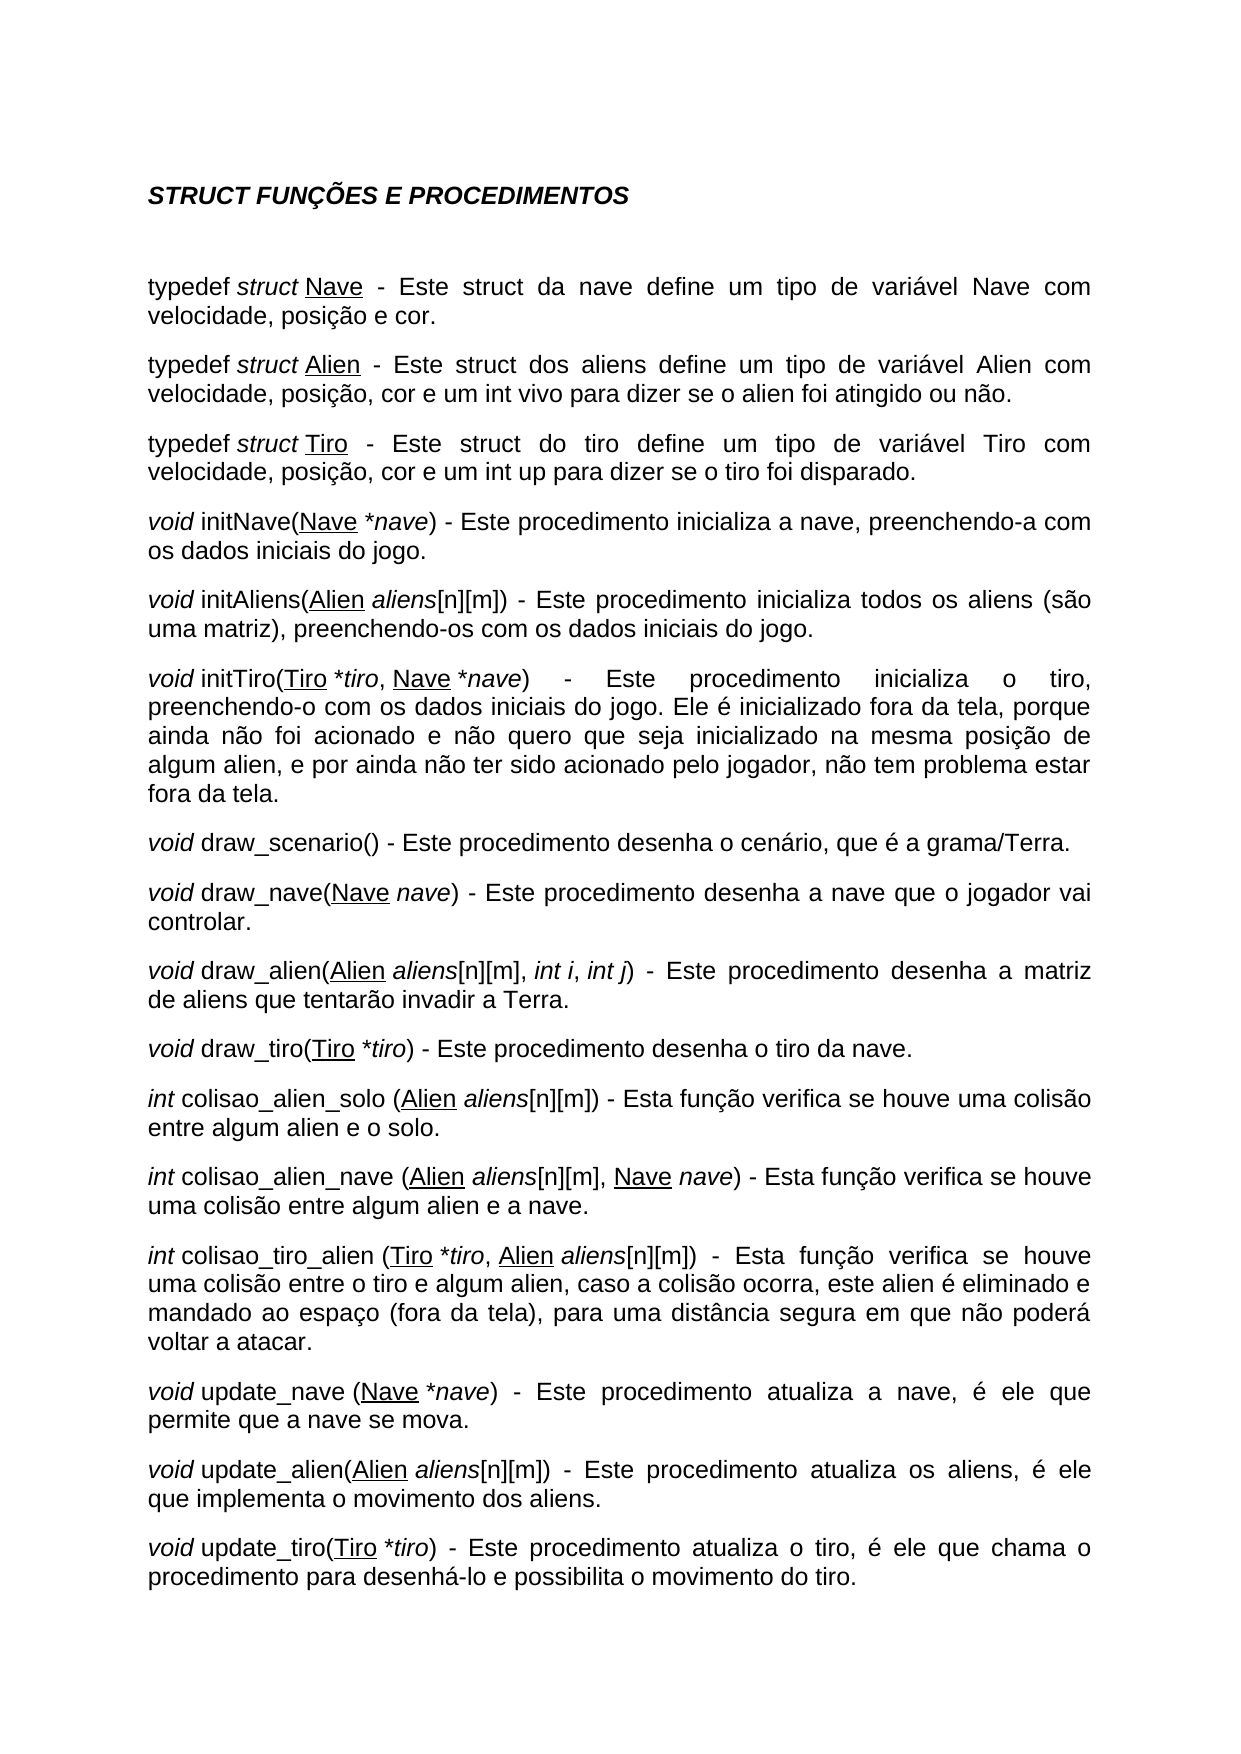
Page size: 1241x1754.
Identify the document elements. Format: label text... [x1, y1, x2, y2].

text void update_nave (Nave *nave) - Este procedimento atualiza a nave, é ele que permite que a nave se mova. [148, 1376, 1092, 1434]
text int colisao_alien_nave (Alien aliens[n][m], Nave nave) - Esta função verifica se houve uma colisão entre algum alien e a nave. [148, 1162, 1092, 1220]
subtitle STRUCT FUNÇÕES E PROCEDIMENTOS [148, 181, 1092, 210]
text typedef struct Tiro - Este struct do tiro define um tipo de variável Tiro com velocidade, posição, cor e um int up para dizer se o tiro foi disparado. [148, 428, 1092, 486]
text void update_tiro(Tiro *tiro) - Este procedimento atualiza o tiro, é ele que chama o procedimento para desenhá-lo e possibilita o movimento do tiro. [148, 1533, 1092, 1591]
text typedef struct Nave - Este struct da nave define um tipo de variável Nave com velocidade, posição e cor. [148, 272, 1092, 329]
text void draw_scenario() - Este procedimento desenha o cenário, que é a grama/Terra. [148, 828, 1092, 857]
text void draw_nave(Nave nave) - Este procedimento desenha a nave que o jogador vai controlar. [148, 878, 1092, 935]
text int colisao_tiro_alien (Tiro *tiro, Alien aliens[n][m]) - Esta função verifica se houve uma colisão entre o tiro e algum alien, caso a colisão ocorra, este alien é eliminado e mandado ao espaço (fora da tela), para uma distância segura em que não poderá voltar a atacar. [148, 1241, 1092, 1356]
text typedef struct Alien - Este struct dos aliens define um tipo de variável Alien com velocidade, posição, cor e um int vivo para dizer se o alien foi atingido ou não. [148, 350, 1092, 408]
text void initTiro(Tiro *tiro, Nave *nave) - Este procedimento inicializa o tiro, preenchendo-o com os dados iniciais do jogo. Ele é inicializado fora da tela, porque ainda não foi acionado e não quero que seja inicializado na mesma posição de algum alien, e por ainda não ter sido acionado pelo jogador, não tem problema estar fora da tela. [148, 663, 1092, 807]
text void draw_tiro(Tiro *tiro) - Este procedimento desenha o tiro da nave. [148, 1034, 1092, 1063]
text void draw_alien(Alien aliens[n][m], int i, int j) - Este procedimento desenha a matriz de aliens que tentarão invadir a Terra. [148, 956, 1092, 1013]
text void initAliens(Alien aliens[n][m]) - Este procedimento inicializa todos os aliens (são uma matriz), preenchendo-os com os dados iniciais do jogo. [148, 585, 1092, 643]
text void initNave(Nave *nave) - Este procedimento inicializa a nave, preenchendo-a com os dados iniciais do jogo. [148, 507, 1092, 564]
text void update_alien(Alien aliens[n][m]) - Este procedimento atualiza os aliens, é ele que implementa o movimento dos aliens. [148, 1455, 1092, 1512]
text int colisao_alien_solo (Alien aliens[n][m]) - Esta função verifica se houve uma colisão entre algum alien e o solo. [148, 1084, 1092, 1141]
